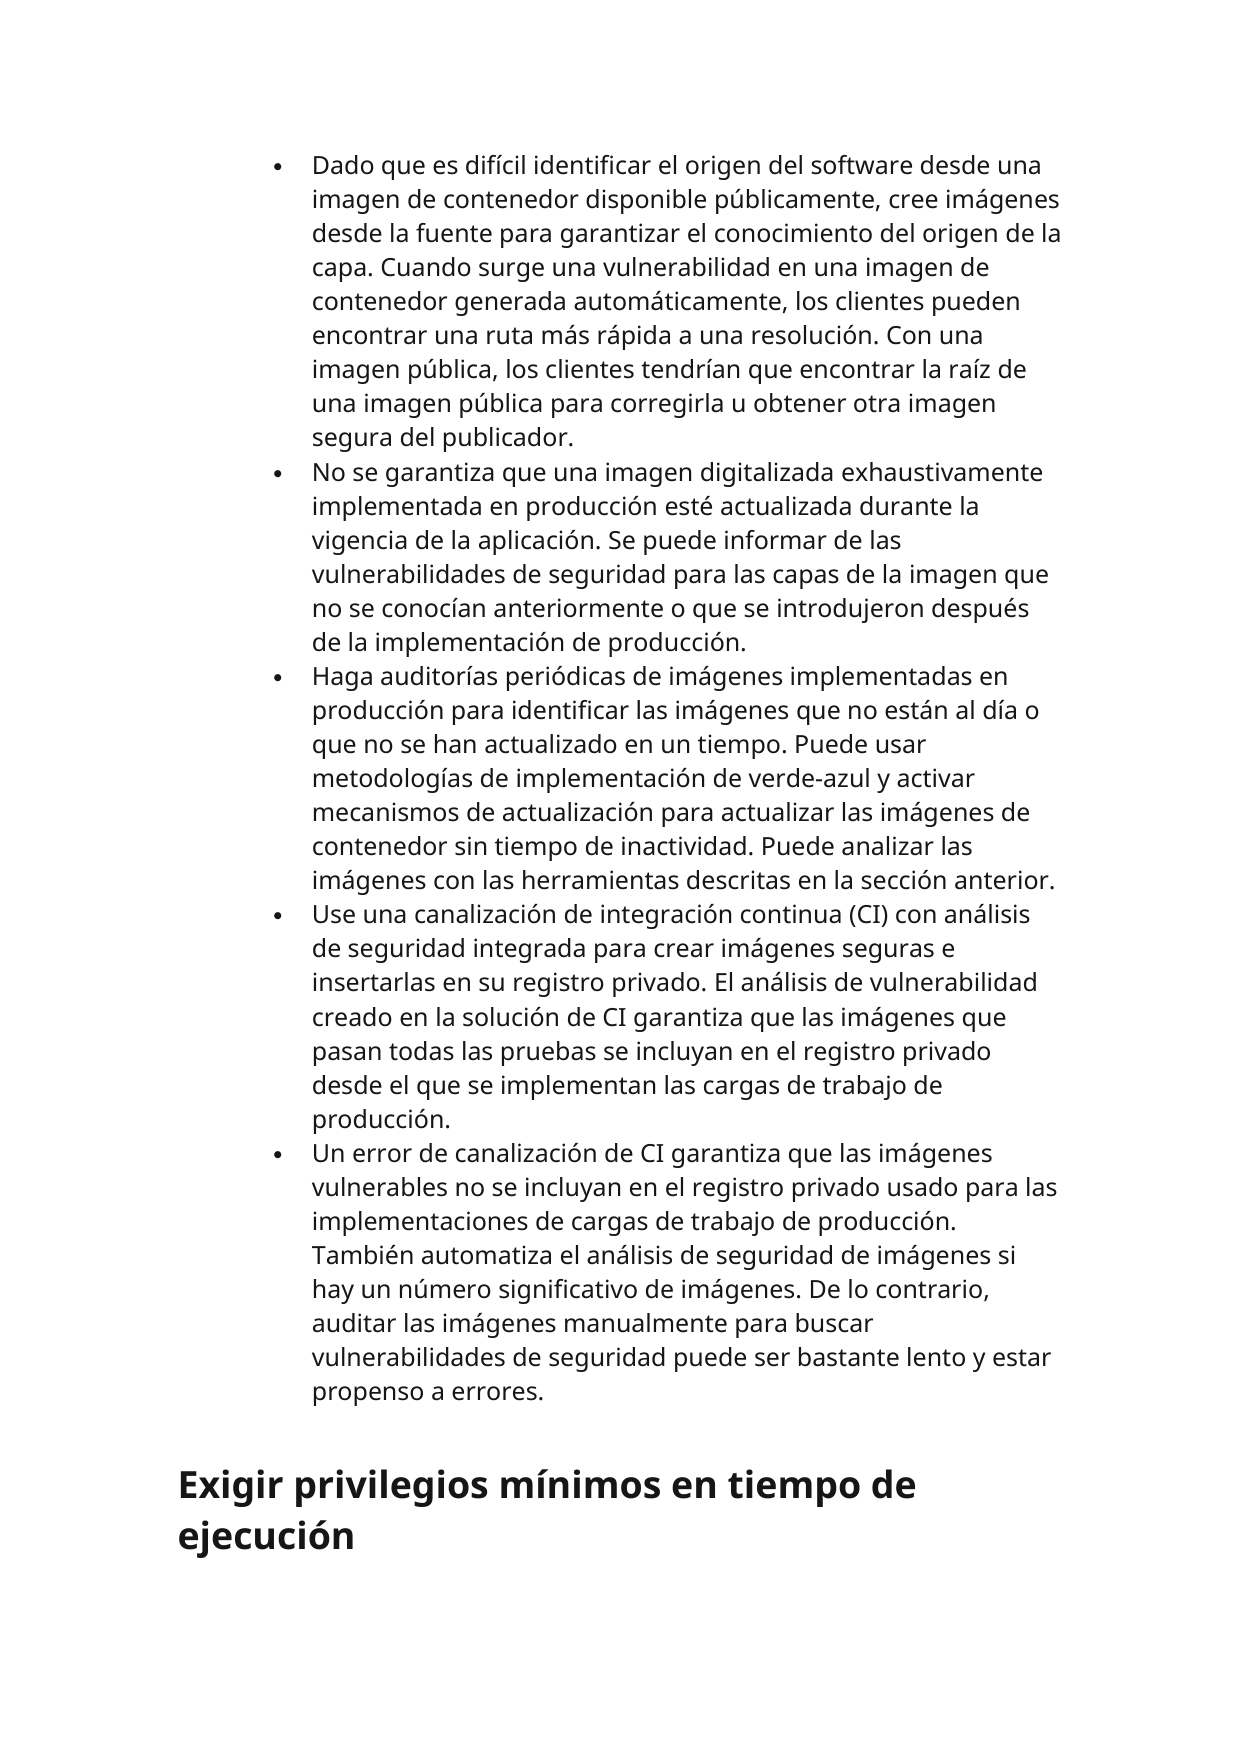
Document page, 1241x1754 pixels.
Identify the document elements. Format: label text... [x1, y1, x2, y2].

text Exigir privilegios mínimos en tiempo de ejecución [177, 1458, 1063, 1560]
list No se garantiza que una imagen digitalizada exhaustivamente implementada en producción esté actualizada durante la vigencia de la aplicación. Se puede informar de las vulnerabilidades de seguridad para las capas de la imagen que no se conocían anteriormente o que se introdujeron después de la implementación de producción. [274, 454, 1063, 658]
list Dado que es difícil identificar el origen del software desde una imagen de contenedor disponible públicamente, cree imágenes desde la fuente para garantizar el conocimiento del origen de la capa. Cuando surge una vulnerabilidad en una imagen de contenedor generada automáticamente, los clientes pueden encontrar una ruta más rápida a una resolución. Con una imagen pública, los clientes tendrían que encontrar la raíz de una imagen pública para corregirla u obtener otra imagen segura del publicador. [274, 148, 1063, 454]
list Haga auditorías periódicas de imágenes implementadas en producción para identificar las imágenes que no están al día o que no se han actualizado en un tiempo. Puede usar metodologías de implementación de verde-azul y activar mecanismos de actualización para actualizar las imágenes de contenedor sin tiempo de inactividad. Puede analizar las imágenes con las herramientas descritas en la sección anterior. [274, 658, 1063, 897]
list Un error de canalización de CI garantiza que las imágenes vulnerables no se incluyan en el registro privado usado para las implementaciones de cargas de trabajo de producción. También automatiza el análisis de seguridad de imágenes si hay un número significativo de imágenes. De lo contrario, auditar las imágenes manualmente para buscar vulnerabilidades de seguridad puede ser bastante lento y estar propenso a errores. [274, 1135, 1063, 1408]
list Use una canalización de integración continua (CI) con análisis de seguridad integrada para crear imágenes seguras e insertarlas en su registro privado. El análisis de vulnerabilidad creado en la solución de CI garantiza que las imágenes que pasan todas las pruebas se incluyan en el registro privado desde el que se implementan las cargas de trabajo de producción. [274, 897, 1063, 1135]
